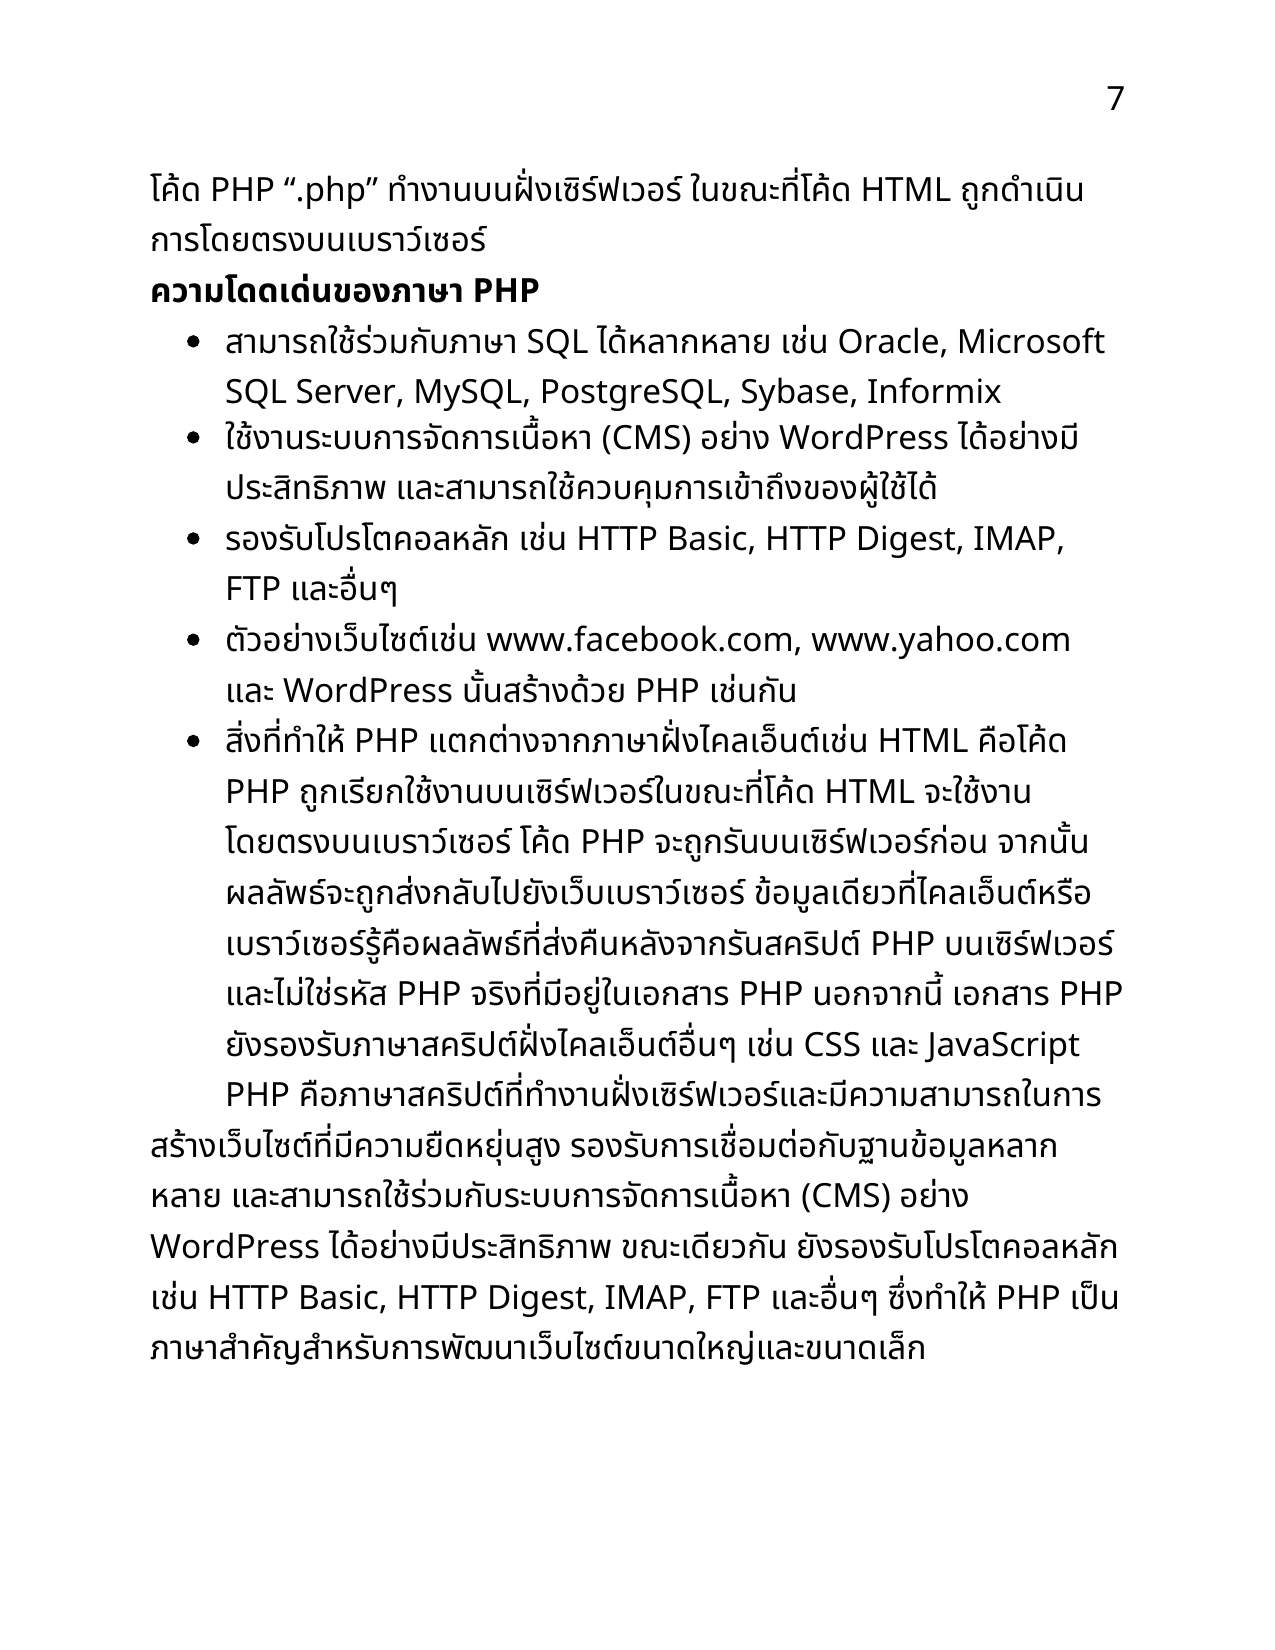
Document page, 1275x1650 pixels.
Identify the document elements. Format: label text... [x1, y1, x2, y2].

list สามารถใช้ร่วมกับภาษา SQL ได้หลากหลาย เช่น Oracle, Microsoft SQL Server, MySQL, PostgreSQL, Sybase, Informix [187, 317, 1125, 413]
list ตัวอย่างเว็บไซต์เช่น www.facebook.com, www.yahoo.com และ WordPress นั้นสร้างด้วย PHP เช่นกัน [187, 616, 1125, 717]
text PHP คือภาษาสคริปต์ที่ทำงานฝั่งเซิร์ฟเวอร์และมีความสามารถในการสร้างเว็บไซต์ที่มีความยืดหยุ่นสูง รองรับการเชื่อมต่อกับฐานข้อมูลหลากหลาย และสามารถใช้ร่วมกับระบบการจัดการเนื้อหา (CMS) อย่าง WordPress ได้อย่างมีประสิทธิภาพ ขณะเดียวกัน ยังรองรับโปรโตคอลหลัก เช่น HTTP Basic, HTTP Digest, IMAP, FTP และอื่นๆ ซึ่งทำให้ PHP เป็นภาษาสำคัญสำหรับการพัฒนาเว็บไซต์ขนาดใหญ่และขนาดเล็ก [150, 1071, 1125, 1374]
list สิ่งที่ทำให้ PHP แตกต่างจากภาษาฝั่งไคลเอ็นต์เช่น HTML คือโค้ด PHP ถูกเรียกใช้งานบนเซิร์ฟเวอร์ในขณะที่โค้ด HTML จะใช้งานโดยตรงบนเบราว์เซอร์ โค้ด PHP จะถูกรันบนเซิร์ฟเวอร์ก่อน จากนั้นผลลัพธ์จะถูกส่งกลับไปยังเว็บเบราว์เซอร์ ข้อมูลเดียวที่ไคลเอ็นต์หรือเบราว์เซอร์รู้คือผลลัพธ์ที่ส่งคืนหลังจากรันสคริปต์ PHP บนเซิร์ฟเวอร์และไม่ใช่รหัส PHP จริงที่มีอยู่ในเอกสาร PHP นอกจากนี้ เอกสาร PHP ยังรองรับภาษาสคริปต์ฝั่งไคลเอ็นต์อื่นๆ เช่น CSS และ JavaScript [187, 717, 1125, 1071]
list รองรับโปรโตคอลหลัก เช่น HTTP Basic, HTTP Digest, IMAP, FTP และอื่นๆ [187, 514, 1125, 616]
list ใช้งานระบบการจัดการเนื้อหา (CMS) อย่าง WordPress ได้อย่างมีประสิทธิภาพ และสามารถใช้ควบคุมการเข้าถึงของผู้ใช้ได้ [187, 413, 1125, 514]
text ความโดดเด่นของภาษา PHP [150, 267, 1125, 317]
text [150, 166, 1125, 267]
